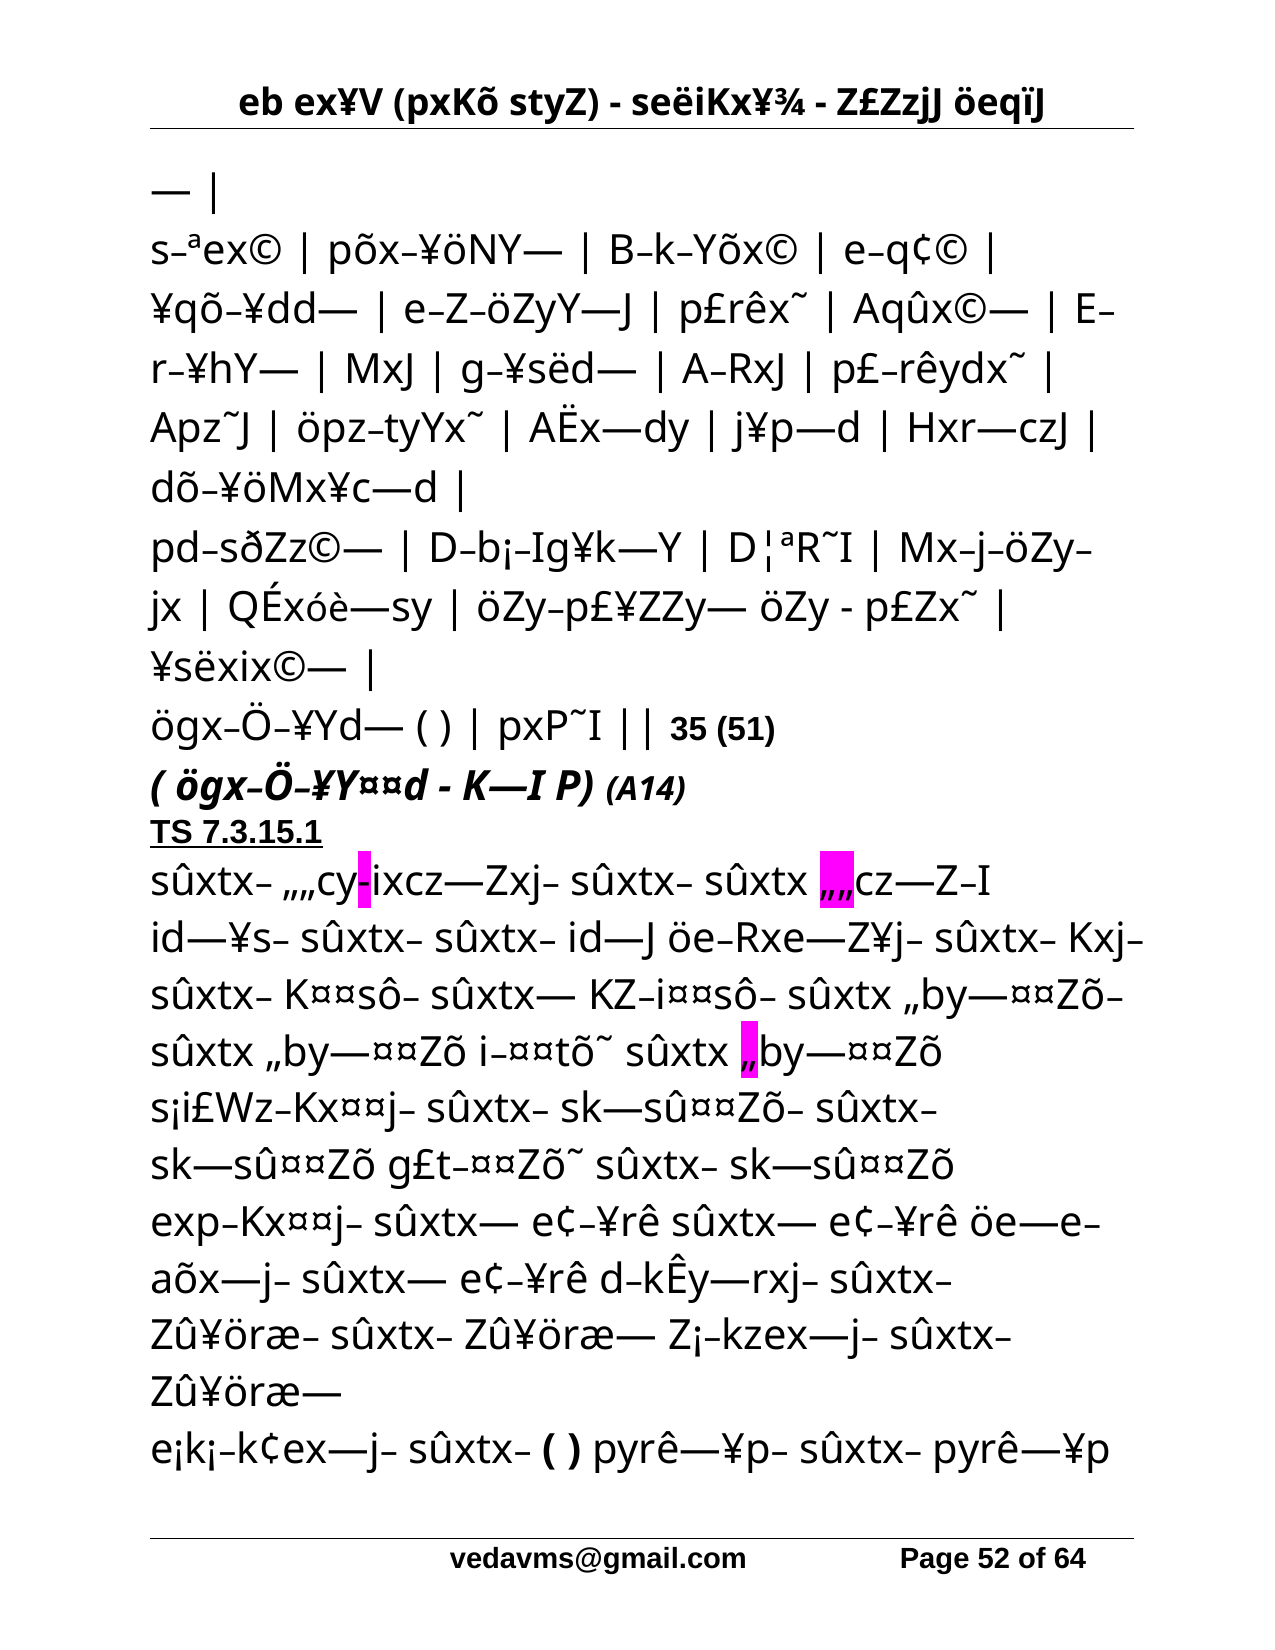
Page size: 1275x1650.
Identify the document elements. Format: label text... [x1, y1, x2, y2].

text e¡k¡–k¢ex—j– sûxtx– ( ) pyrê—¥p– sûxtx– pyrê—¥p [150, 1419, 1124, 1476]
text ¥qõ–¥dd— | e–Z–öZyY—J | p£rêx˜ | Aqûx©— | E–r–¥hY— | MxJ | g–¥sëd— | A–RxJ | p£–rêydx˜ | Apz˜J | öpz–tyYx˜ | AËx—dy | j¥p—d | Hxr—czJ | dõ–¥öMx¥c—d | [150, 279, 1124, 515]
text TS 7.3.15.1 [150, 813, 1124, 851]
text sûxtx– „„cy-ixcz—Zxj– sûxtx– sûxtx „„cz—Z–I [854, 851, 1154, 908]
text ögx–Ö–¥Yd— ( ) | pxP˜I || 35 (51) [150, 696, 1124, 753]
text sk—sû¤¤Zõ g£t–¤¤Zõ˜ sûxtx– sk—sû¤¤Zõ [150, 1135, 1124, 1192]
text sûxtx– „„cy-ixcz—Zxj– sûxtx– sûxtx „„cz—Z–I [150, 851, 358, 908]
text sûxtx– „„cy-ixcz—Zxj– sûxtx– sûxtx „„cz—Z–I [371, 851, 820, 908]
text exp–Kx¤¤j– sûxtx— e¢–¥rê sûxtx— e¢–¥rê öe—e–aõx—j– sûxtx— e¢–¥rê d–kÊy—rxj– sûxtx– Zû¥öræ– sûxtx– Zû¥öræ— Z¡–kzex—j– sûxtx– Zû¥öræ— [150, 1192, 1124, 1419]
text ( ögx–Ö–¥Y¤¤d - K—I P) (A14) [150, 756, 1124, 813]
text s¡i£Wz–Kx¤¤j– sûxtx– sk—sû¤¤Zõ– sûxtx– [150, 1078, 1124, 1135]
text pd–sðZz©— | D–b¡–Ig¥k—Y | D¦ªR˜I | Mx–j–öZy–jx | QÉxóè—sy | öZy–p£¥ZZy— öZy - p£Zx˜ | ¥sëxix©— | [150, 517, 1124, 693]
text s–ªex© | põx–¥öNY— | B–k–Yõx© | e–q¢© | [150, 219, 1124, 276]
text i–d¡–rõx©— | f–¥md— | dx–¥b–jx© | A–R–M–¥kY— | [150, 160, 1124, 217]
text id—¥s– sûxtx– sûxtx– id—J öe–Rxe—Z¥j– sûxtx– Kxj– sûxtx– K¤¤sô– sûxtx— KZ–i¤¤sô– sûxtx „by—¤¤Zõ– sûxtx „by—¤¤Zõ i–¤¤tõ˜ sûxtx „by—¤¤Zõ [150, 908, 1154, 1078]
